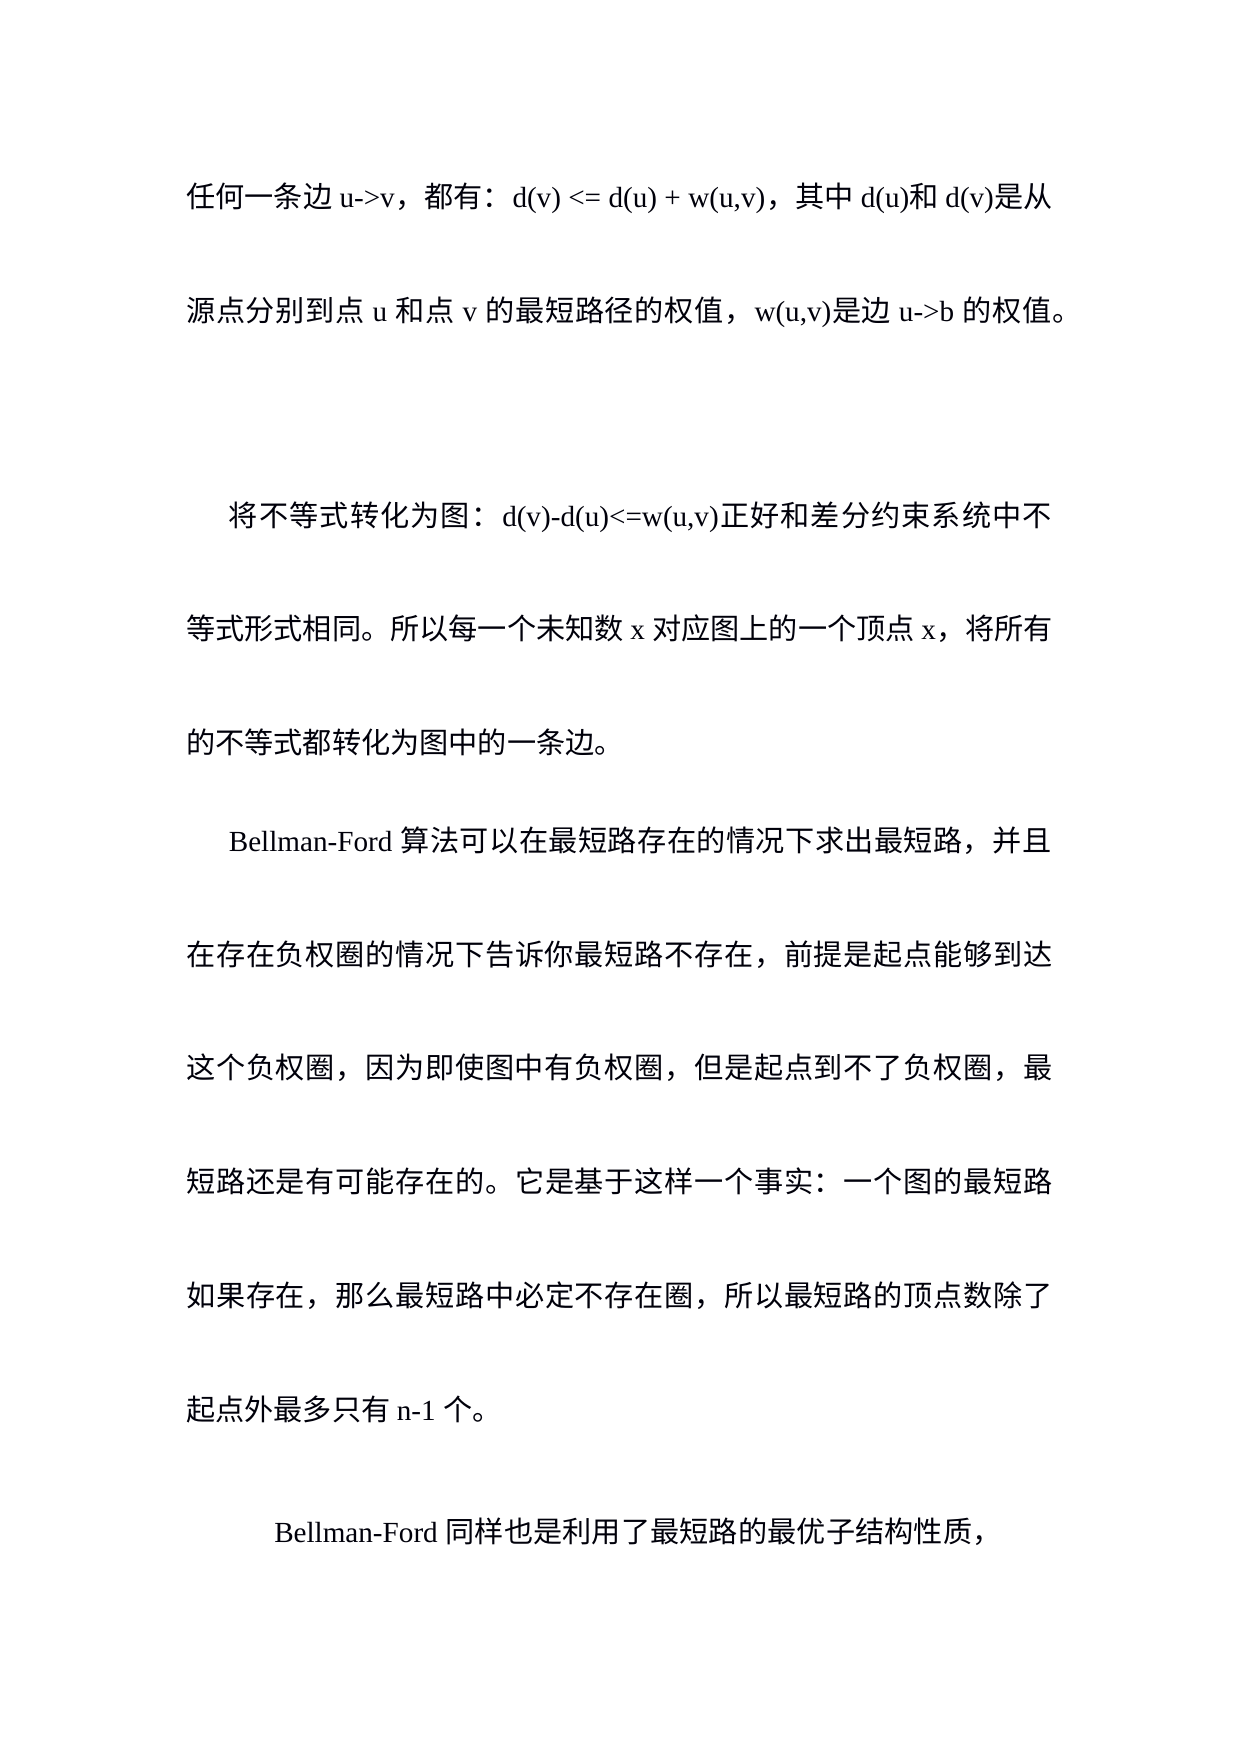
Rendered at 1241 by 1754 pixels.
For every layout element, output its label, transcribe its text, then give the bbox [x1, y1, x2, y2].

text 将不等式转化为图：d(v)-d(u)<=w(u,v)正好和差分约束系统中不等式形式相同。所以每一个未知数 x 对应图上的一个顶点 x，将所有的不等式都转化为图中的一条边。 [186, 481, 1053, 773]
text Bellman-Ford 算法可以在最短路存在的情况下求出最短路，并且在存在负权圈的情况下告诉你最短路不存在，前提是起点能够到达这个负权圈，因为即使图中有负权圈，但是起点到不了负权圈，最短路还是有可能存在的。它是基于这样一个事实：一个图的最短路如果存在，那么最短路中必定不存在圈，所以最短路的顶点数除了起点外最多只有 n-1 个。 [186, 806, 1053, 1440]
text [186, 1498, 1002, 1563]
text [186, 162, 1053, 454]
